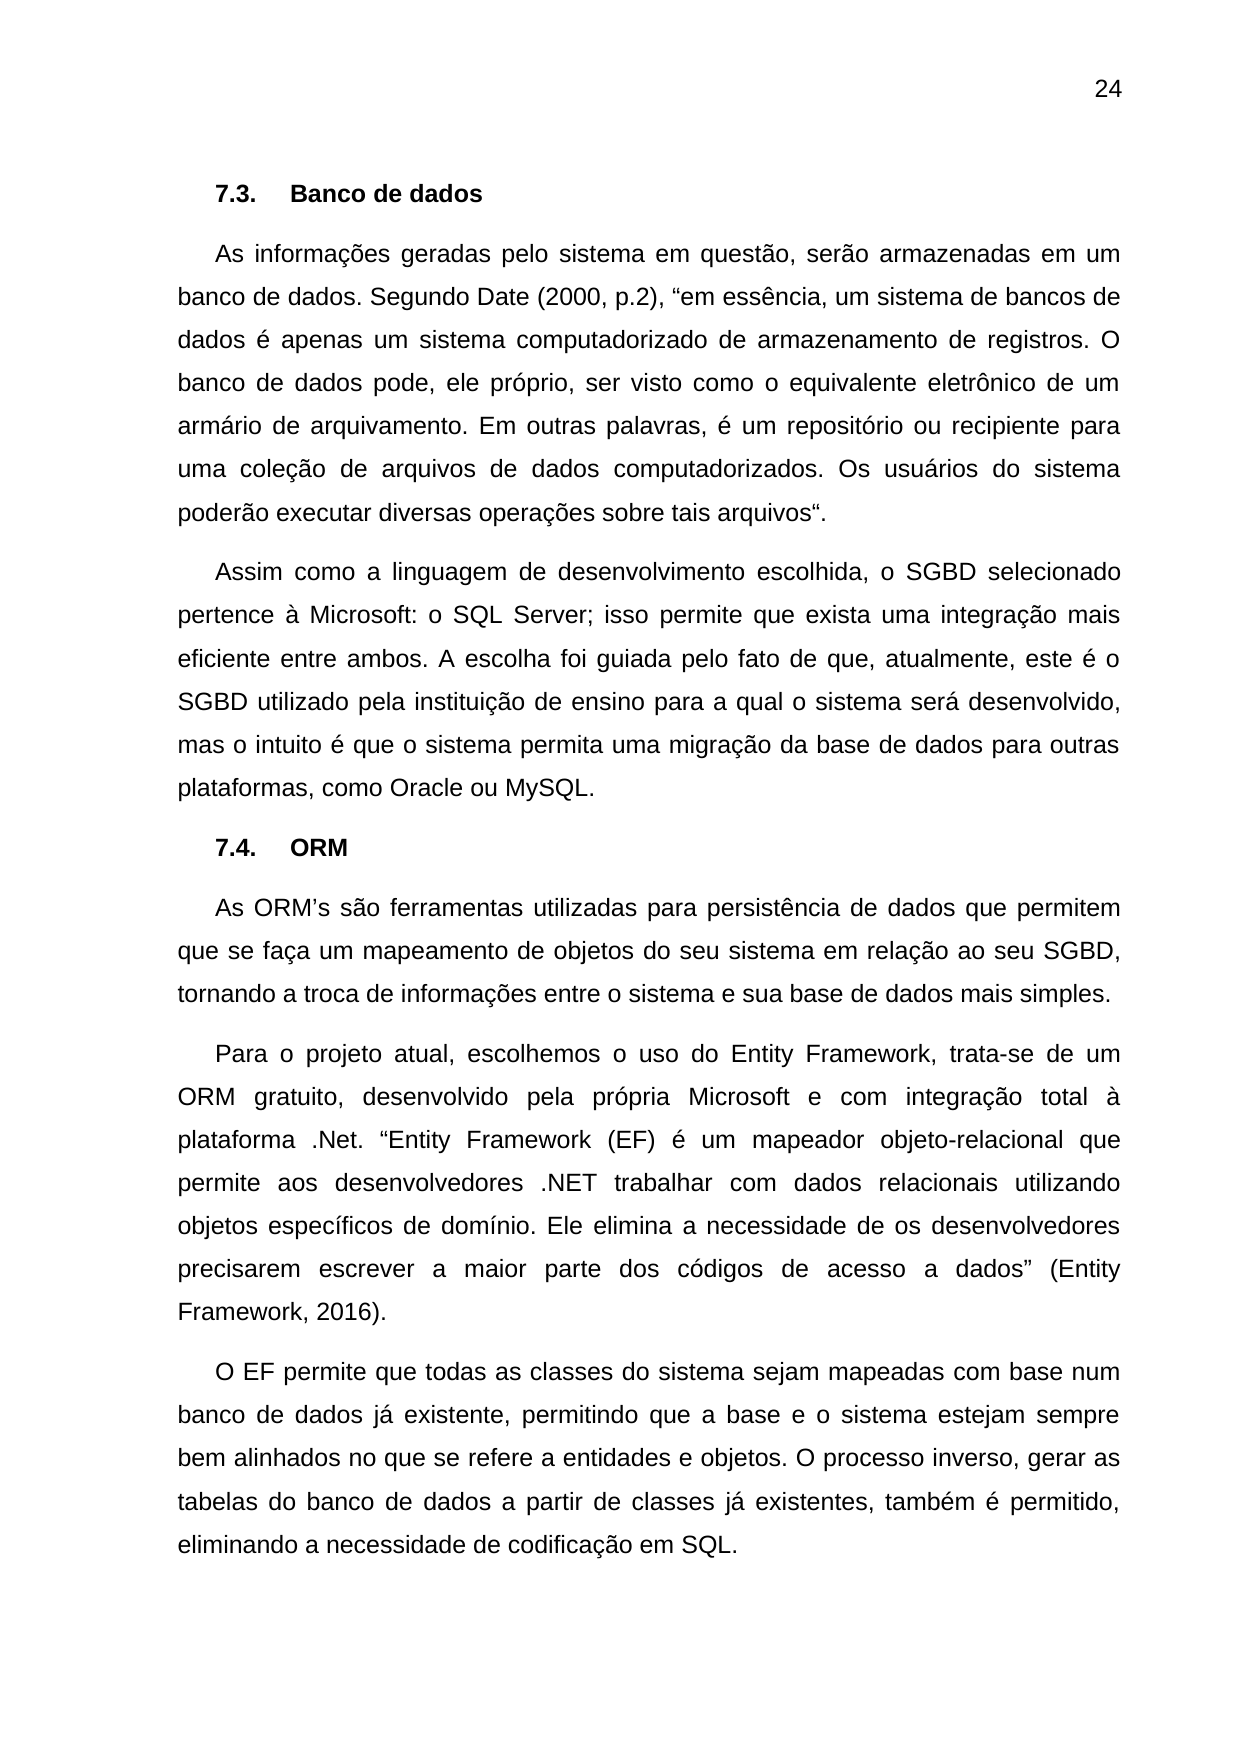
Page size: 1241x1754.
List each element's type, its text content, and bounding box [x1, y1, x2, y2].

subtitle ORM [215, 833, 1122, 861]
subtitle Banco de dados [215, 179, 1122, 208]
text As ORM’s são ferramentas utilizadas para persistência de dados que permitem que se faça um mapeamento de objetos do seu sistema em relação ao seu SGBD, tornando a troca de informações entre o sistema e sua base de dados mais simples. [177, 892, 1122, 1007]
text As informações geradas pelo sistema em questão, serão armazenadas em um banco de dados. Segundo Date (2000, p.2), “em essência, um sistema de bancos de dados é apenas um sistema computadorizado de armazenamento de registros. O banco de dados pode, ele próprio, ser visto como o equivalente eletrônico de um armário de arquivamento. Em outras palavras, é um repositório ou recipiente para uma coleção de arquivos de dados computadorizados. Os usuários do sistema poderão executar diversas operações sobre tais arquivos“. [177, 239, 1122, 526]
text O EF permite que todas as classes do sistema sejam mapeadas com base num banco de dados já existente, permitindo que a base e o sistema estejam sempre bem alinhados no que se refere a entidades e objetos. O processo inverso, gerar as tabelas do banco de dados a partir de classes já existentes, também é permitido, eliminando a necessidade de codificação em SQL. [177, 1357, 1122, 1558]
text Assim como a linguagem de desenvolvimento escolhida, o SGBD selecionado pertence à Microsoft: o SQL Server; isso permite que exista uma integração mais eficiente entre ambos. A escolha foi guiada pelo fato de que, atualmente, este é o SGBD utilizado pela instituição de ensino para a qual o sistema será desenvolvido, mas o intuito é que o sistema permita uma migração da base de dados para outras plataformas, como Oracle ou MySQL. [177, 557, 1122, 802]
text Para o projeto atual, escolhemos o uso do Entity Framework, trata-se de um ORM gratuito, desenvolvido pela própria Microsoft e com integração total à plataforma .Net. “Entity Framework (EF) é um mapeador objeto-relacional que permite aos desenvolvedores .NET trabalhar com dados relacionais utilizando objetos específicos de domínio. Ele elimina a necessidade de os desenvolvedores precisarem escrever a maior parte dos códigos de acesso a dados” (Entity Framework, 2016). [177, 1038, 1122, 1326]
